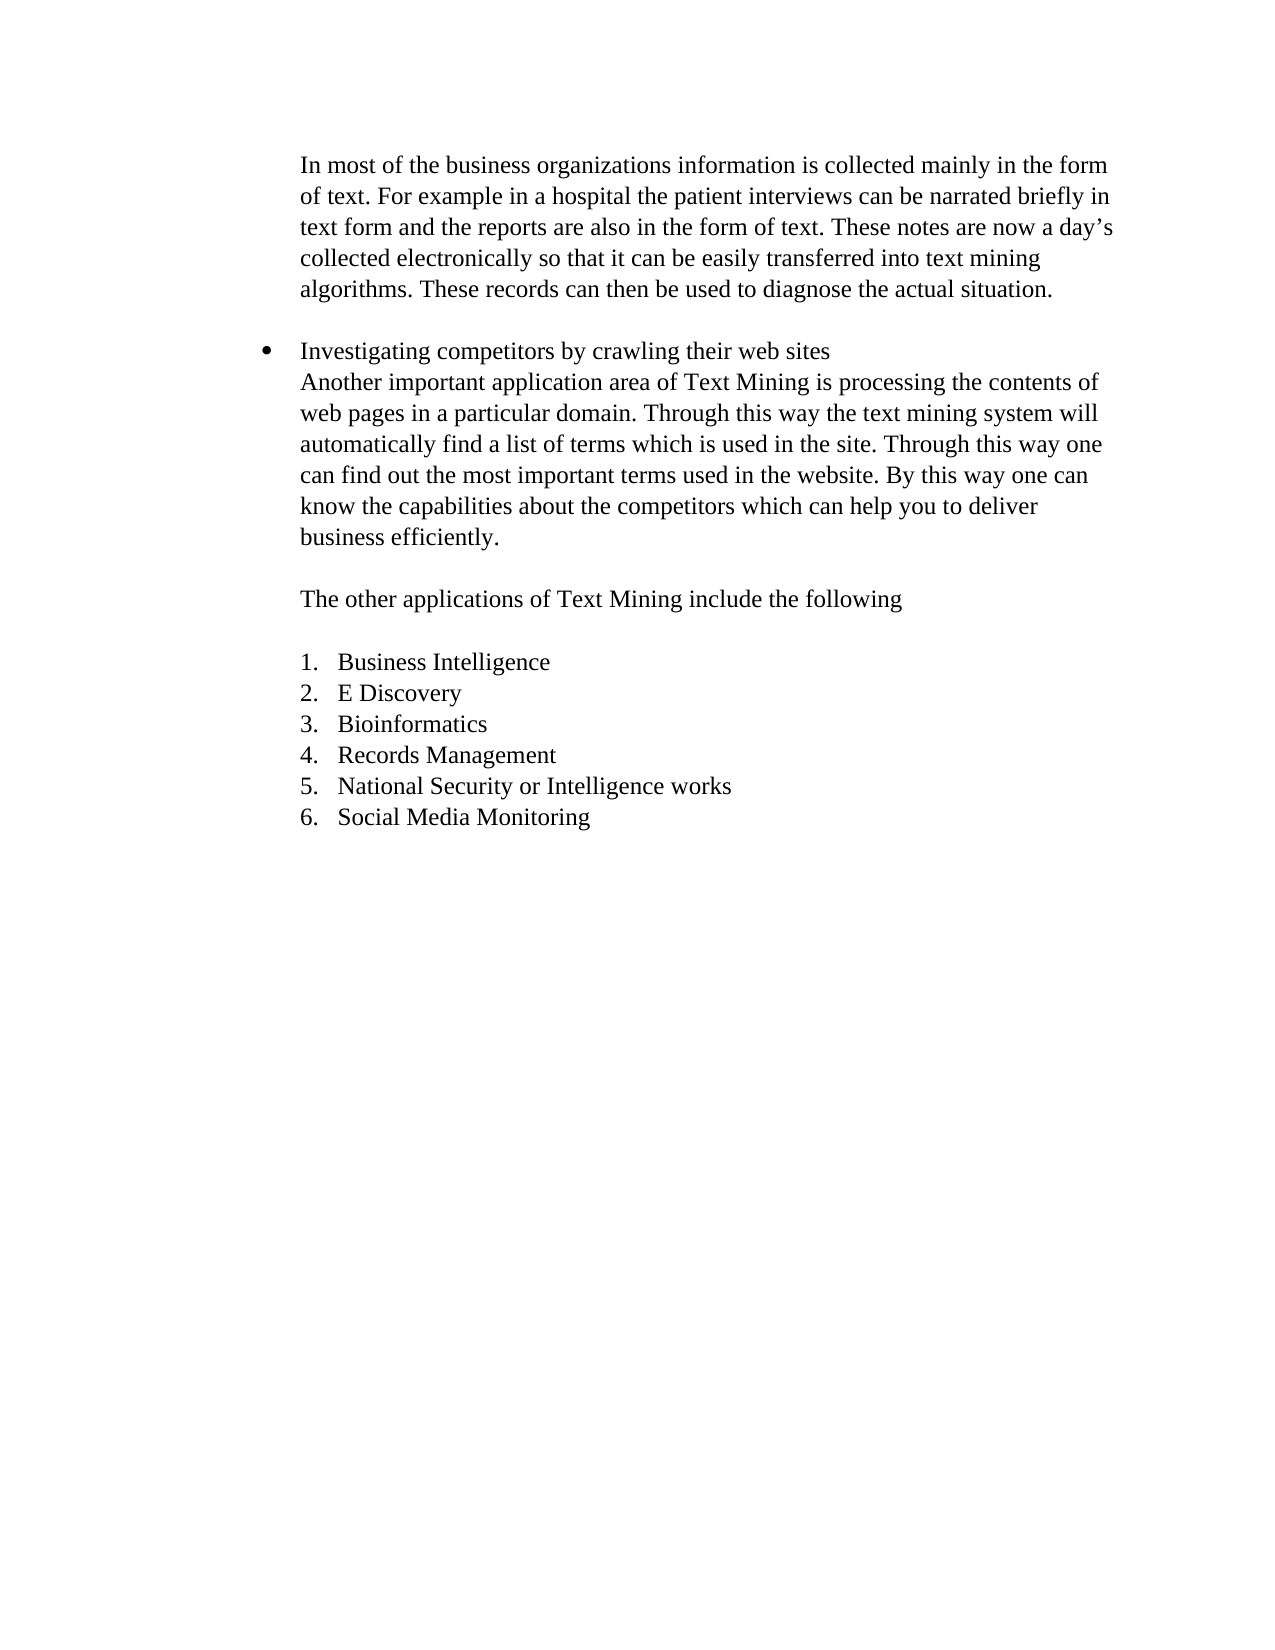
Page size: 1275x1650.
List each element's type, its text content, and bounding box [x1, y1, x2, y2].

list E Discovery [300, 678, 1125, 706]
list Business Intelligence [300, 647, 1125, 675]
list Records Management [300, 740, 1125, 768]
list In most of the business organizations information is collected mainly in the form of text. For example in a hospital the patient interviews can be narrated briefly in text form and the reports are also in the form of text. These notes are now a day’s collected electronically so that it can be easily transferred into text mining algorithms. These records can then be used to diagnose the actual situation. [300, 150, 1125, 303]
list The other applications of Text Mining include the following [225, 584, 1125, 613]
list Another important application area of Text Mining is processing the contents of web pages in a particular domain. Through this way the text mining system will automatically find a list of terms which is used in the site. Through this way one can find out the most important terms used in the website. By this way one can know the capabilities about the competitors which can help you to deliver business efficiently. [300, 367, 1125, 551]
list Bioinformatics [300, 709, 1125, 737]
list National Security or Intelligence works [300, 771, 1125, 799]
list Social Media Monitoring [300, 802, 1125, 831]
list Investigating competitors by crawling their web sites [262, 336, 1125, 365]
